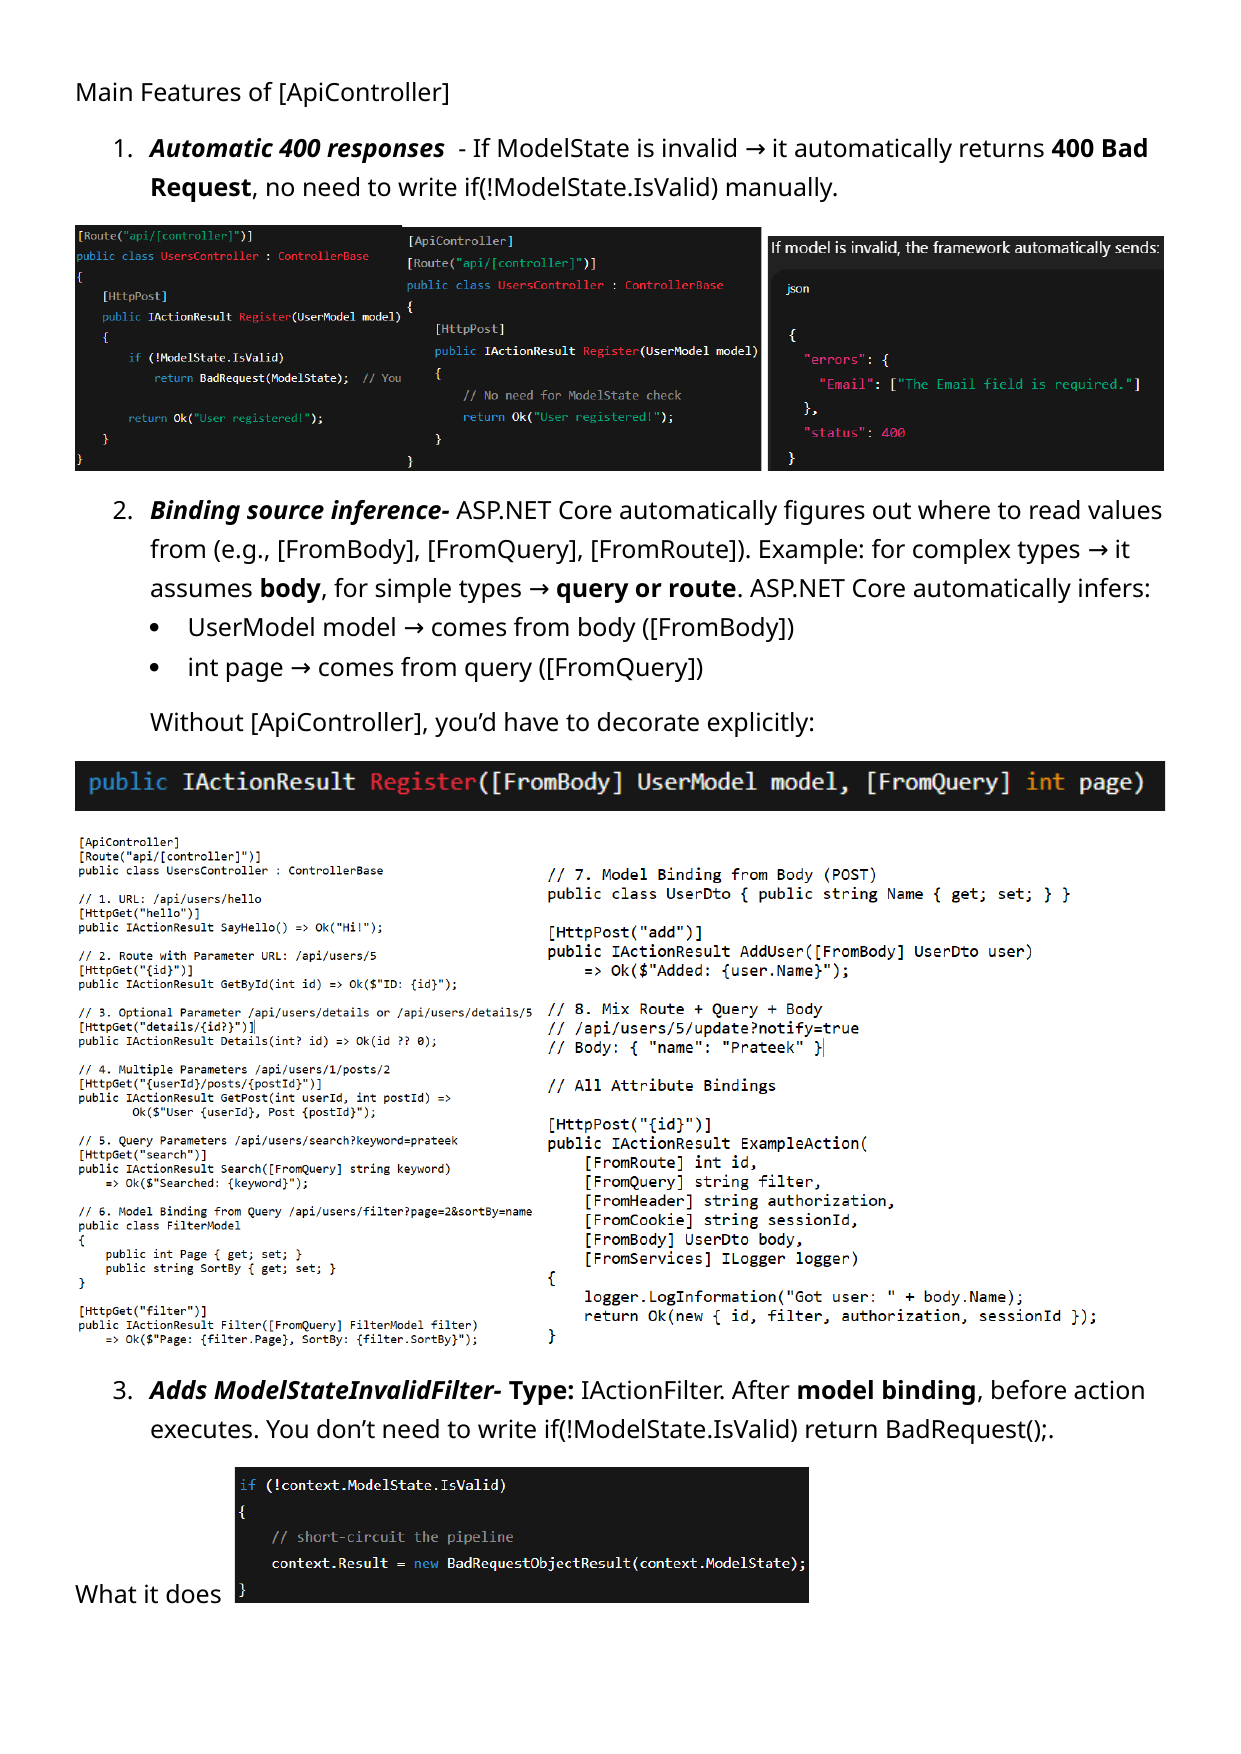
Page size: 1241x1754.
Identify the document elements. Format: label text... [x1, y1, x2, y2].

list Adds ModelStateInvalidFilter- Type: IActionFilter. After model binding, before action executes. You don’t need to write if(!ModelState.IsValid) return BadRequest();. [112, 1372, 1165, 1446]
picture [767, 236, 1164, 471]
list Automatic 400 responses - If ModelState is invalid → it automatically returns 400 Bad Request, no need to write if(!ModelState.IsValid) manually. [112, 131, 1165, 204]
list int page → comes from query ([FromQuery]) [150, 649, 1165, 683]
picture [234, 1467, 809, 1603]
text Without [ApiController], you’d have to decorate explicitly: [150, 705, 1165, 739]
list Binding source inference- ASP.NET Core automatically figures out where to read values from (e.g., [FromBody], [FromQuery], [FromRoute]). Example: for complex types → it assumes body, for simple types → query or route. ASP.NET Core automatically infers: [112, 493, 1165, 605]
text Main Features of [ApiController] [75, 75, 1165, 109]
picture [75, 761, 1166, 811]
list UserModel model → comes from body ([FromBody]) [150, 610, 1165, 644]
picture [545, 862, 1096, 1351]
picture [75, 832, 539, 1351]
picture [75, 225, 762, 471]
